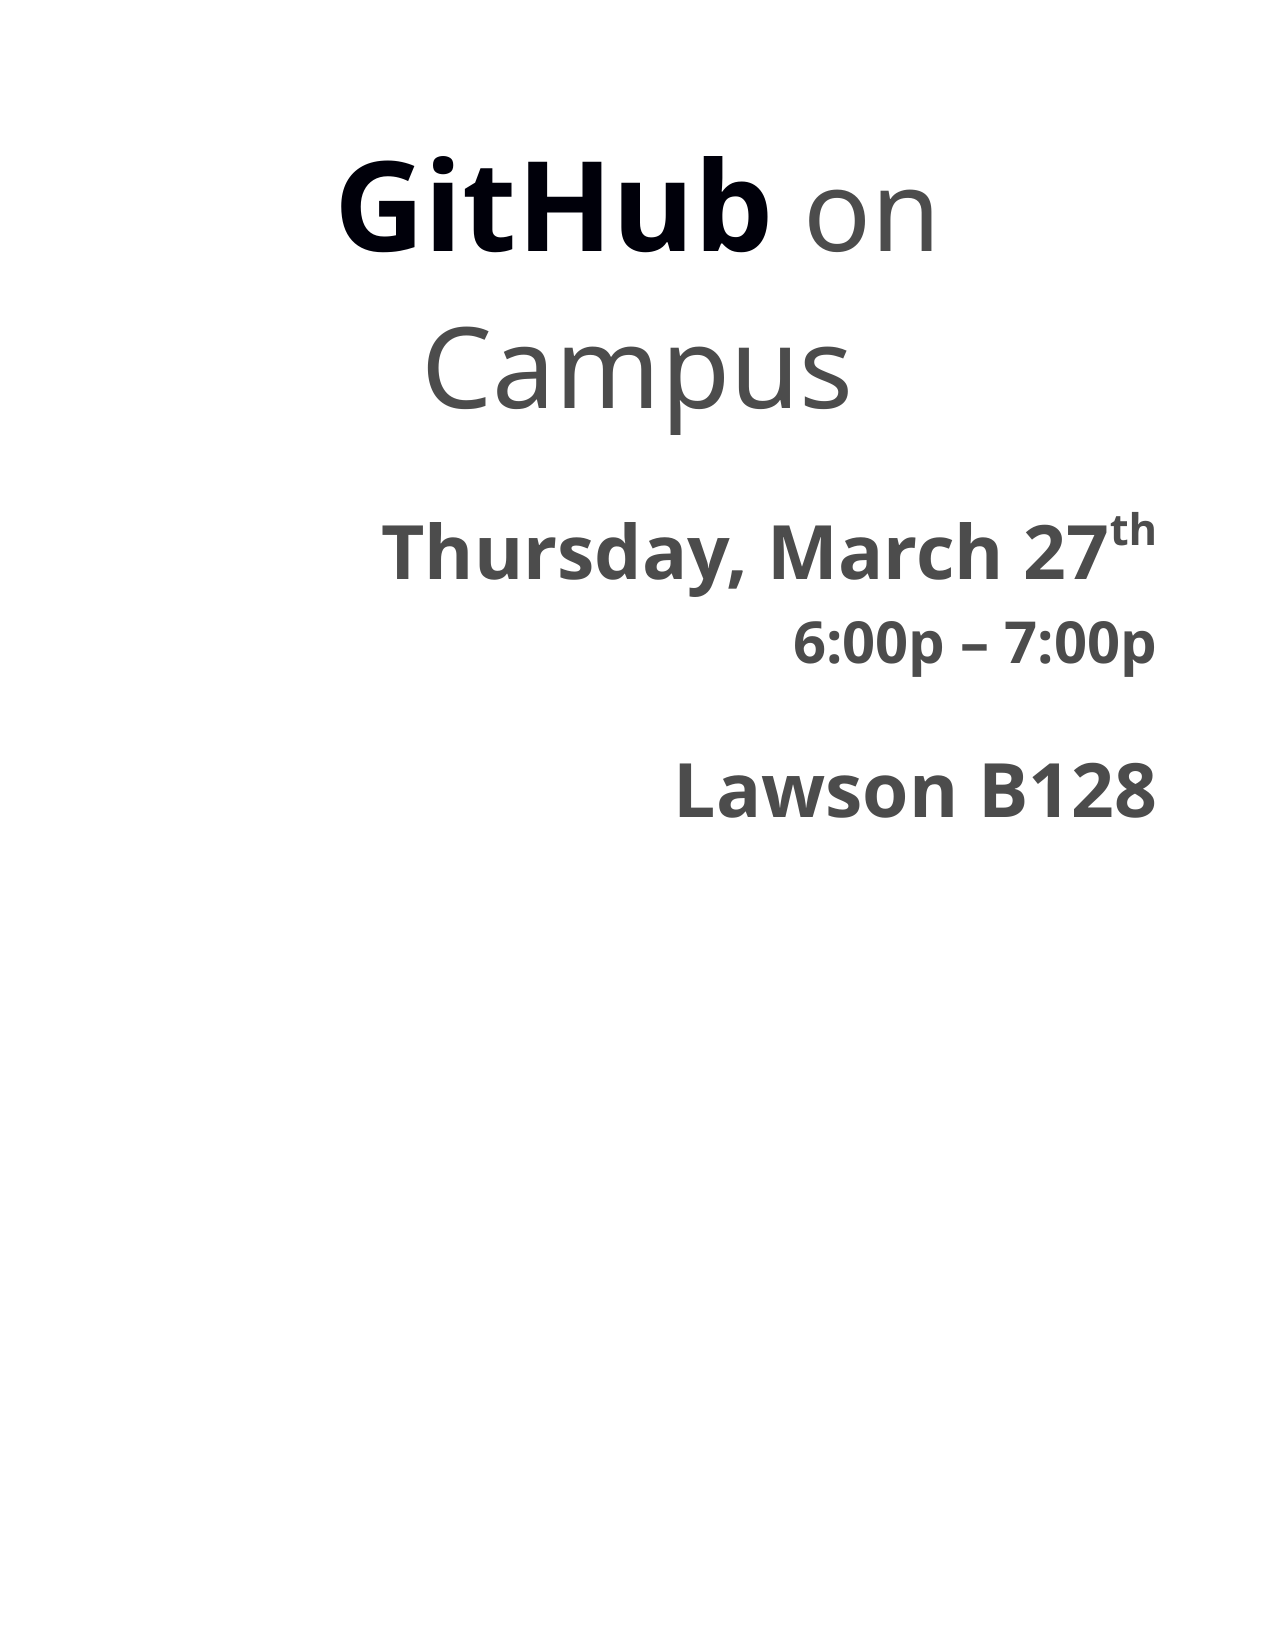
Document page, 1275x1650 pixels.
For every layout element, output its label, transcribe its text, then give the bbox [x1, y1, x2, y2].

text GitHub on Campus [118, 118, 1157, 442]
text Thursday, March 27th [118, 499, 1157, 601]
text Lawson B128 [118, 738, 1157, 840]
text 6:00p – 7:00p [118, 601, 1157, 738]
